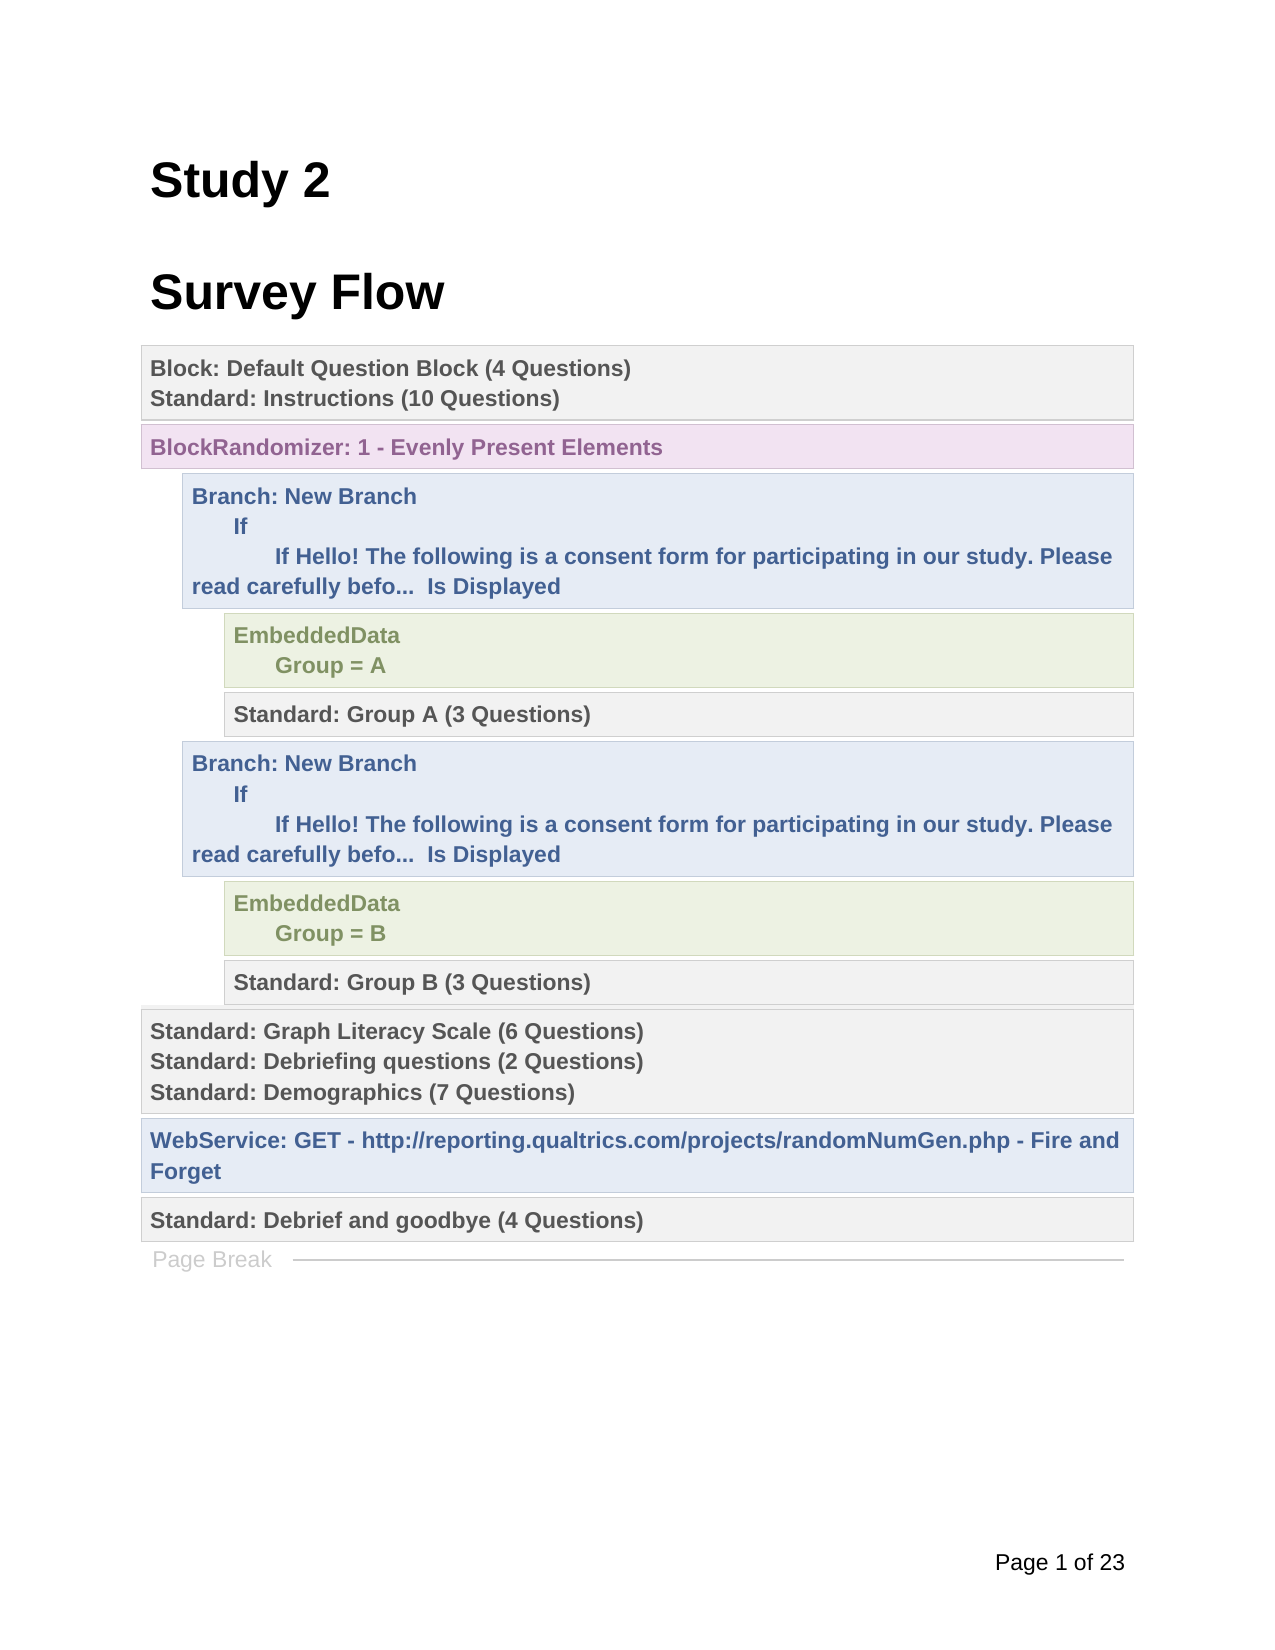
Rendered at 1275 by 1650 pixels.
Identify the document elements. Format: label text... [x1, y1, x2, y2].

text If Hello! The following is a consent form for participating in our study. Please read carefully befo... Is Displayed [183, 534, 1133, 608]
table_header Page Break [151, 1246, 291, 1286]
text EmbeddedData [225, 614, 1133, 643]
text Standard: Group B (3 Questions) [225, 961, 1133, 1004]
text WebService: GET - http://reporting.qualtrics.com/projects/randomNumGen.php - Fire and Forget [142, 1119, 1133, 1192]
text Study 2 [150, 150, 1125, 207]
text If [183, 503, 1133, 534]
text Block: Default Question Block (4 Questions) [142, 346, 1133, 375]
text EmbeddedData [225, 882, 1133, 911]
text Survey Flow [150, 263, 1125, 320]
text Standard: Demographics (7 Questions) [142, 1069, 1133, 1113]
text Group = A [225, 643, 1133, 687]
text If [183, 771, 1133, 801]
text Standard: Debrief and goodbye (4 Questions) [142, 1198, 1133, 1241]
text Branch: New Branch [183, 742, 1133, 771]
text Branch: New Branch [183, 474, 1133, 503]
text If Hello! The following is a consent form for participating in our study. Please read carefully befo... Is Displayed [183, 801, 1133, 876]
table_header [291, 1246, 1125, 1286]
text Standard: Group A (3 Questions) [225, 693, 1133, 736]
text Standard: Debriefing questions (2 Questions) [142, 1039, 1133, 1069]
text Standard: Instructions (10 Questions) [142, 375, 1133, 419]
text Standard: Graph Literacy Scale (6 Questions) [142, 1010, 1133, 1039]
text BlockRandomizer: 1 - Evenly Present Elements [142, 425, 1133, 468]
text Group = B [225, 911, 1133, 955]
